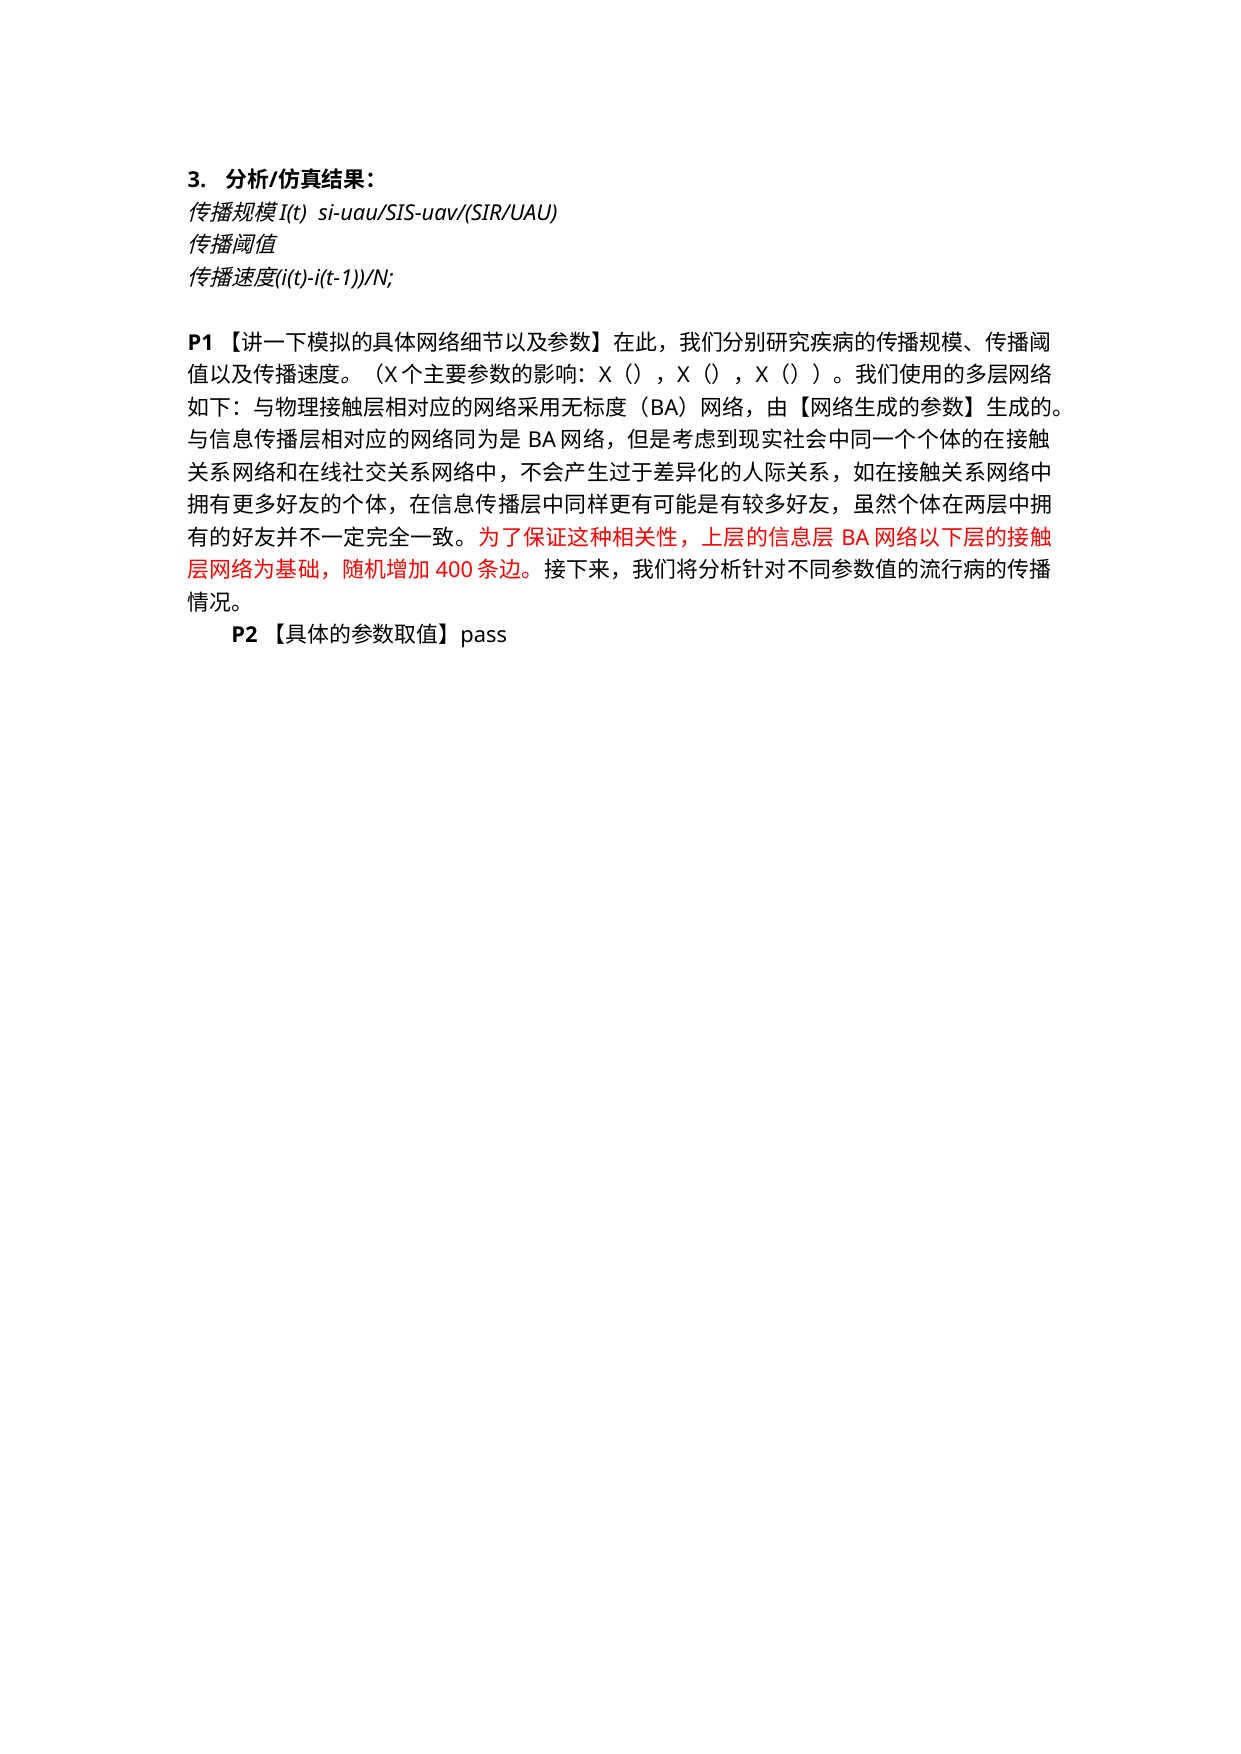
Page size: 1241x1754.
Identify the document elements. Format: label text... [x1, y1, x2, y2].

text P2 【具体的参数取值】pass [187, 617, 1053, 649]
text 传播速度(i(t)-i(t-1))/N; [187, 259, 1053, 292]
text 传播阈值 [187, 227, 1053, 259]
text P1 【讲一下模拟的具体网络细节以及参数】在此，我们分别研究疾病的传播规模、传播阈值以及传播速度。（X个主要参数的影响：X（），X（），X（））。我们使用的多层网络如下：与物理接触层相对应的网络采用无标度（BA）网络，由【网络生成的参数】生成的。与信息传播层相对应的网络同为是BA网络，但是考虑到现实社会中同一个个体的在接触关系网络和在线社交关系网络中，不会产生过于差异化的人际关系，如在接触关系网络中拥有更多好友的个体，在信息传播层中同样更有可能是有较多好友，虽然个体在两层中拥有的好友并不一定完全一致。为了保证这种相关性，上层的信息层BA网络以下层的接触层网络为基础，随机增加400条边。接下来，我们将分析针对不同参数值的流行病的传播情况。 [187, 324, 1053, 617]
text 传播规模I(t) si-uau/SIS-uav/(SIR/UAU) [187, 194, 1053, 227]
list 分析/仿真结果： [187, 162, 1053, 194]
